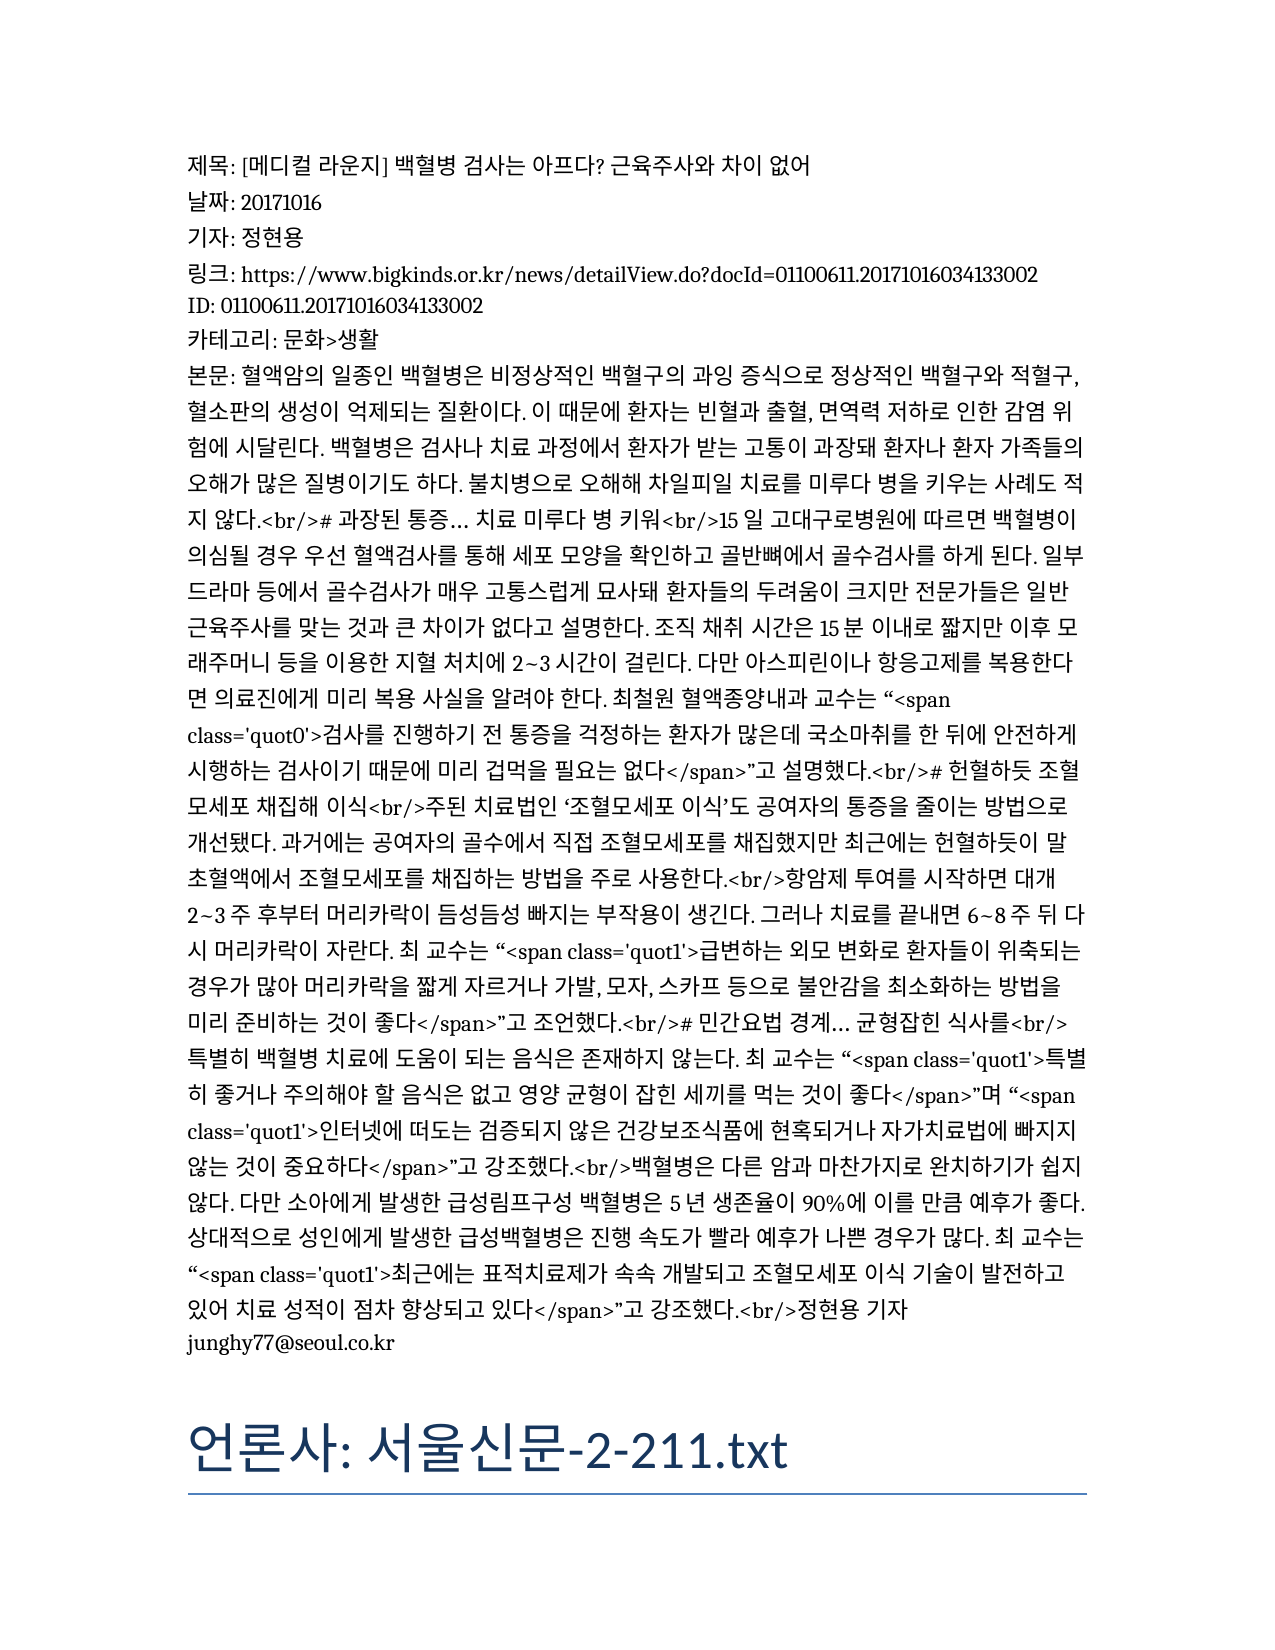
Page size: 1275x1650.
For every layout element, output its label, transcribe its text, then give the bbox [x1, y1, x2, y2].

title 언론사: 서울신문-2-211.txt [187, 1411, 1087, 1495]
text 제목: [메디컬 라운지] 백혈병 검사는 아프다? 근육주사와 차이 없어 날짜: 20171016 기자: 정현용 링크: https://www.bigkinds.or.kr/news/detailView.do?docId=01100611.20171016034133002 ID: 01100611.20171016034133002 카테고리: 문화>생활 본문: 혈액암의 일종인 백혈병은 비정상적인 백혈구의 과잉 증식으로 정상적인 백혈구와 적혈구, 혈소판의 생성이 억제되는 질환이다. 이 때문에 환자는 빈혈과 출혈, 면역력 저하로 인한 감염 위험에 시달린다. 백혈병은 검사나 치료 과정에서 환자가 받는 고통이 과장돼 환자나 환자 가족들의 오해가 많은 질병이기도 하다. 불치병으로 오해해 차일피일 치료를 미루다 병을 키우는 사례도 적지 않다.<br/># 과장된 통증… 치료 미루다 병 키워<br/>15일 고대구로병원에 따르면 백혈병이 의심될 경우 우선 혈액검사를 통해 세포 모양을 확인하고 골반뼈에서 골수검사를 하게 된다. 일부 드라마 등에서 골수검사가 매우 고통스럽게 묘사돼 환자들의 두려움이 크지만 전문가들은 일반 근육주사를 맞는 것과 큰 차이가 없다고 설명한다. 조직 채취 시간은 15분 이내로 짧지만 이후 모래주머니 등을 이용한 지혈 처치에 2~3시간이 걸린다. 다만 아스피린이나 항응고제를 복용한다면 의료진에게 미리 복용 사실을 알려야 한다. 최철원 혈액종양내과 교수는 “<span class='quot0'>검사를 진행하기 전 통증을 걱정하는 환자가 많은데 국소마취를 한 뒤에 안전하게 시행하는 검사이기 때문에 미리 겁먹을 필요는 없다</span>”고 설명했다.<br/># 헌혈하듯 조혈모세포 채집해 이식<br/>주된 치료법인 ‘조혈모세포 이식’도 공여자의 통증을 줄이는 방법으로 개선됐다. 과거에는 공여자의 골수에서 직접 조혈모세포를 채집했지만 최근에는 헌혈하듯이 말초혈액에서 조혈모세포를 채집하는 방법을 주로 사용한다.<br/>항암제 투여를 시작하면 대개 2~3주 후부터 머리카락이 듬성듬성 빠지는 부작용이 생긴다. 그러나 치료를 끝내면 6~8주 뒤 다시 머리카락이 자란다. 최 교수는 “<span class='quot1'>급변하는 외모 변화로 환자들이 위축되는 경우가 많아 머리카락을 짧게 자르거나 가발, 모자, 스카프 등으로 불안감을 최소화하는 방법을 미리 준비하는 것이 좋다</span>”고 조언했다.<br/># 민간요법 경계… 균형잡힌 식사를<br/>특별히 백혈병 치료에 도움이 되는 음식은 존재하지 않는다. 최 교수는 “<span class='quot1'>특별히 좋거나 주의해야 할 음식은 없고 영양 균형이 잡힌 세끼를 먹는 것이 좋다</span>”며 “<span class='quot1'>인터넷에 떠도는 검증되지 않은 건강보조식품에 현혹되거나 자가치료법에 빠지지 않는 것이 중요하다</span>”고 강조했다.<br/>백혈병은 다른 암과 마찬가지로 완치하기가 쉽지 않다. 다만 소아에게 발생한 급성림프구성 백혈병은 5년 생존율이 90%에 이를 만큼 예후가 좋다. 상대적으로 성인에게 발생한 급성백혈병은 진행 속도가 빨라 예후가 나쁜 경우가 많다. 최 교수는 “<span class='quot1'>최근에는 표적치료제가 속속 개발되고 조혈모세포 이식 기술이 발전하고 있어 치료 성적이 점차 향상되고 있다</span>”고 강조했다.<br/>정현용 기자 junghy77@seoul.co.kr [187, 150, 1087, 1386]
